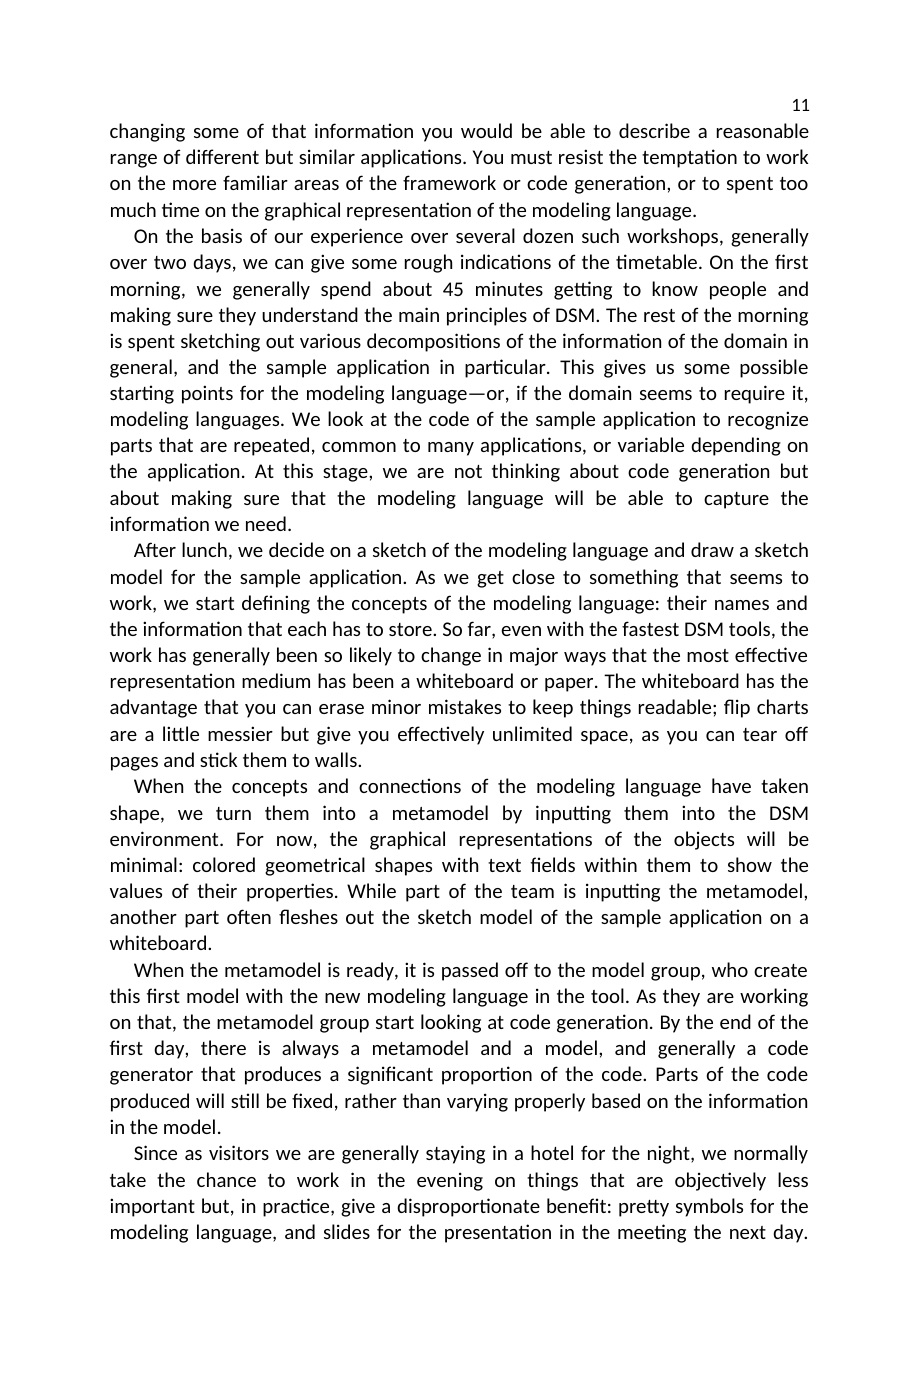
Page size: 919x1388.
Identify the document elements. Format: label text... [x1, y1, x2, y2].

text When the concepts and connections of the modeling language have taken shape, we turn them into a metamodel by inputting them into the DSM environment. For now, the graphical representations of the objects will be minimal: colored geometrical shapes with text fields within them to show the values of their properties. While part of the team is inputting the metamodel, another part often fleshes out the sketch model of the sample application on a whiteboard. [109, 773, 810, 956]
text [109, 1141, 810, 1244]
text On the basis of our experience over several dozen such workshops, generally over two days, we can give some rough indications of the timetable. On the first morning, we generally spend about 45 minutes getting to know people and making sure they understand the main principles of DSM. The rest of the morning is spent sketching out various decompositions of the information of the domain in general, and the sample application in particular. This gives us some possible starting points for the modeling language—or, if the domain seems to require it, modeling languages. We look at the code of the sample application to recognize parts that are repeated, common to many applications, or variable depending on the application. At this stage, we are not thinking about code generation but about making sure that the modeling language will be able to capture the information we need. [109, 223, 810, 536]
text After lunch, we decide on a sketch of the modeling language and draw a sketch model for the sample application. As we get close to something that seems to work, we start defining the concepts of the modeling language: their names and the information that each has to store. So far, even with the fastest DSM tools, the work has generally been so likely to change in major ways that the most effective representation medium has been a whiteboard or paper. The whiteboard has the advantage that you can erase minor mistakes to keep things readable; flip charts are a little messier but give you effectively unlimited space, as you can tear off pages and stick them to walls. [109, 538, 810, 772]
text When the metamodel is ready, it is passed off to the model group, who create this first model with the new modeling language in the tool. As they are working on that, the metamodel group start looking at code generation. By the end of the first day, there is always a metamodel and a model, and generally a code generator that produces a significant proportion of the code. Parts of the code produced will still be fixed, rather than varying properly based on the information in the model. [109, 957, 810, 1139]
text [109, 118, 810, 222]
